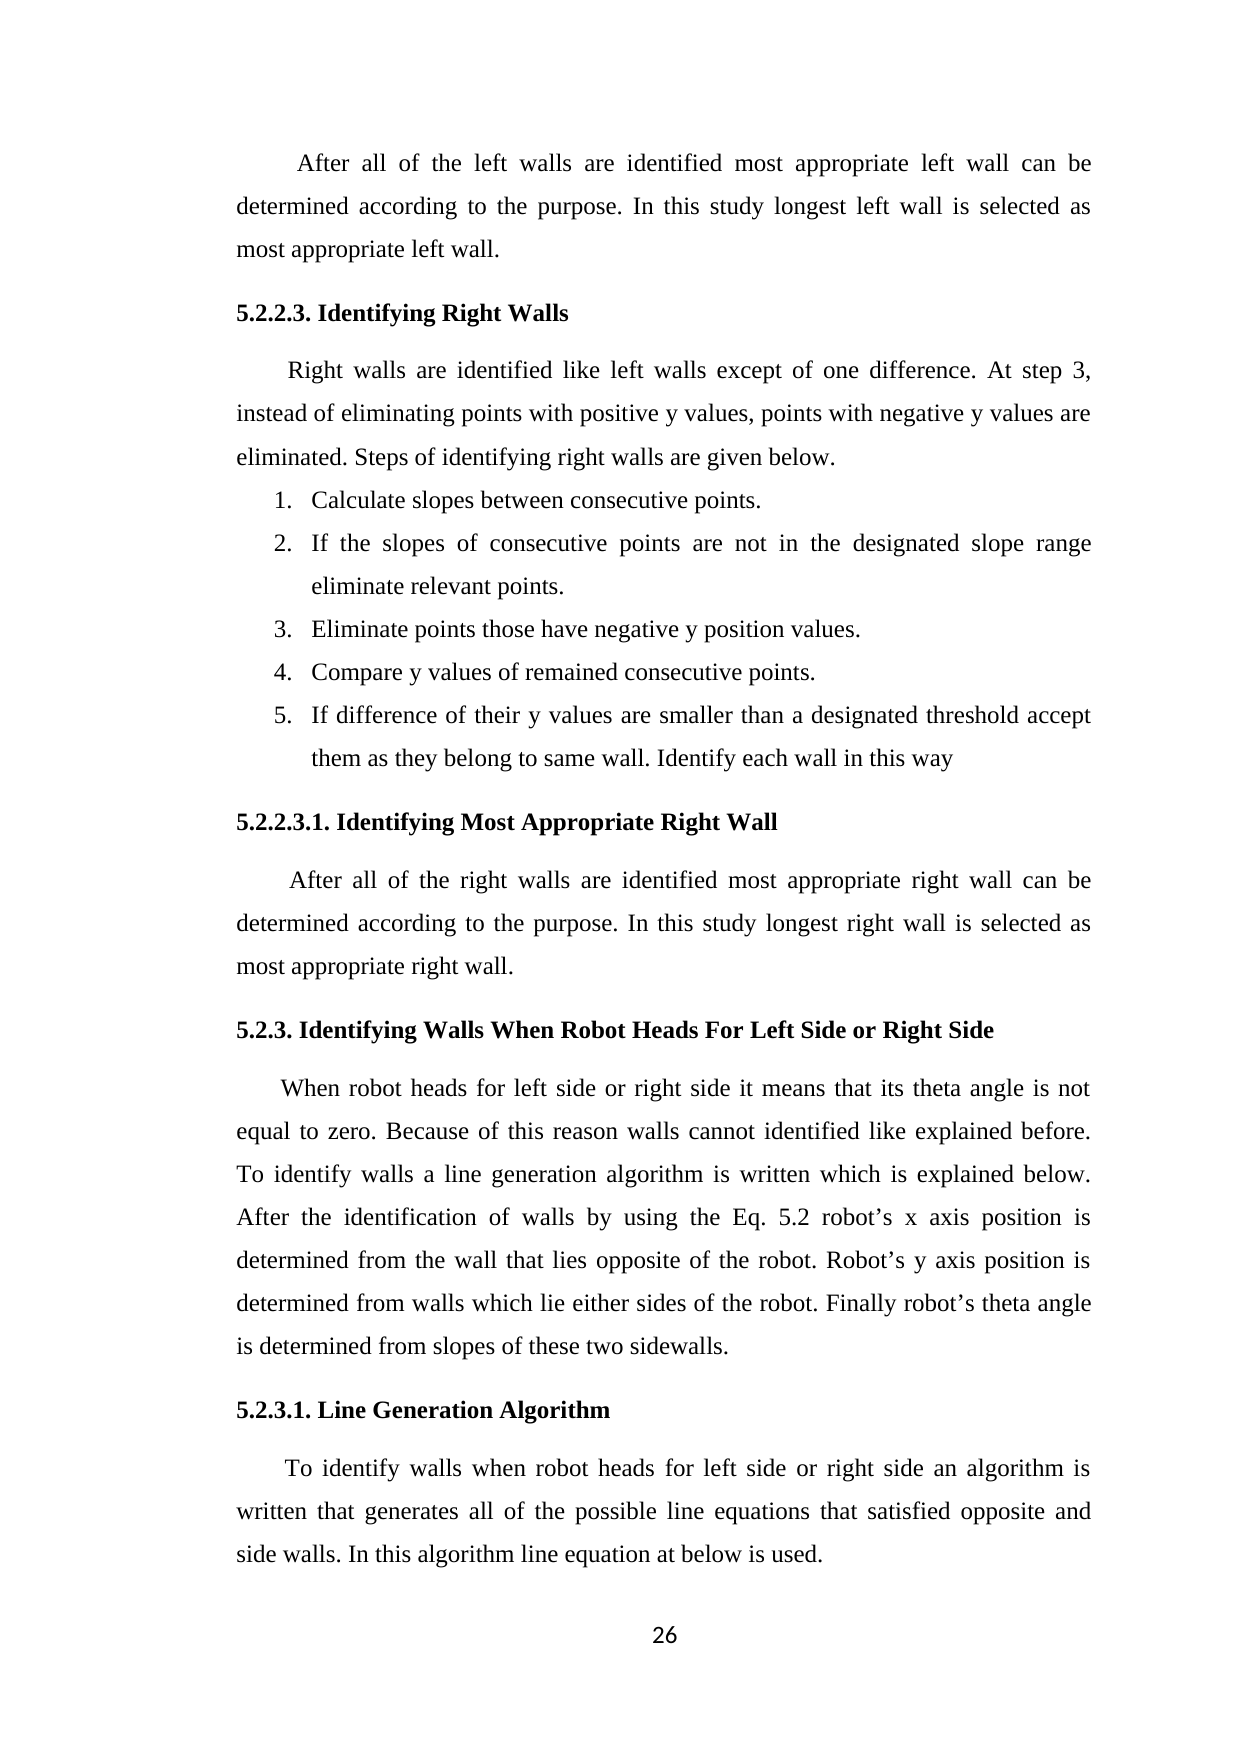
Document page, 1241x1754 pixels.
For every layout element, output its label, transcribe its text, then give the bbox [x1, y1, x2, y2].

subtitle 5.2.2.3. Identifying Right Walls [236, 298, 1092, 327]
text After all of the left walls are identified most appropriate left wall can be determined according to the purpose. In this study longest left wall is selected as most appropriate left wall. [236, 148, 1092, 263]
list Calculate slopes between consecutive points. [274, 485, 1092, 513]
list Compare y values of remained consecutive points. [274, 657, 1092, 686]
subtitle 5.2.3. Identifying Walls When Robot Heads For Left Side or Right Side [236, 1015, 1092, 1044]
text After all of the right walls are identified most appropriate right wall can be determined according to the purpose. In this study longest right wall is selected as most appropriate right wall. [236, 865, 1092, 980]
list Eliminate points those have negative y position values. [274, 614, 1092, 643]
subtitle 5.2.3.1. Line Generation Algorithm [236, 1395, 1092, 1424]
text To identify walls when robot heads for left side or right side an algorithm is written that generates all of the possible line equations that satisfied opposite and side walls. In this algorithm line equation at below is used. [236, 1453, 1092, 1568]
subtitle 5.2.2.3.1. Identifying Most Appropriate Right Wall [236, 807, 1092, 836]
list If difference of their y values are smaller than a designated threshold accept them as they belong to same wall. Identify each wall in this way [274, 700, 1092, 772]
text Right walls are identified like left walls except of one difference. At step 3, instead of eliminating points with positive y values, points with negative y values are eliminated. Steps of identifying right walls are given below. [236, 355, 1092, 470]
list If the slopes of consecutive points are not in the designated slope range eliminate relevant points. [274, 528, 1092, 600]
text When robot heads for left side or right side it means that its theta angle is not equal to zero. Because of this reason walls cannot identified like explained before. To identify walls a line generation algorithm is written which is explained below. After the identification of walls by using the Eq. 5.2 robot’s x axis position is determined from the wall that lies opposite of the robot. Robot’s y axis position is determined from walls which lie either sides of the robot. Finally robot’s theta angle is determined from slopes of these two sidewalls. [236, 1073, 1092, 1360]
